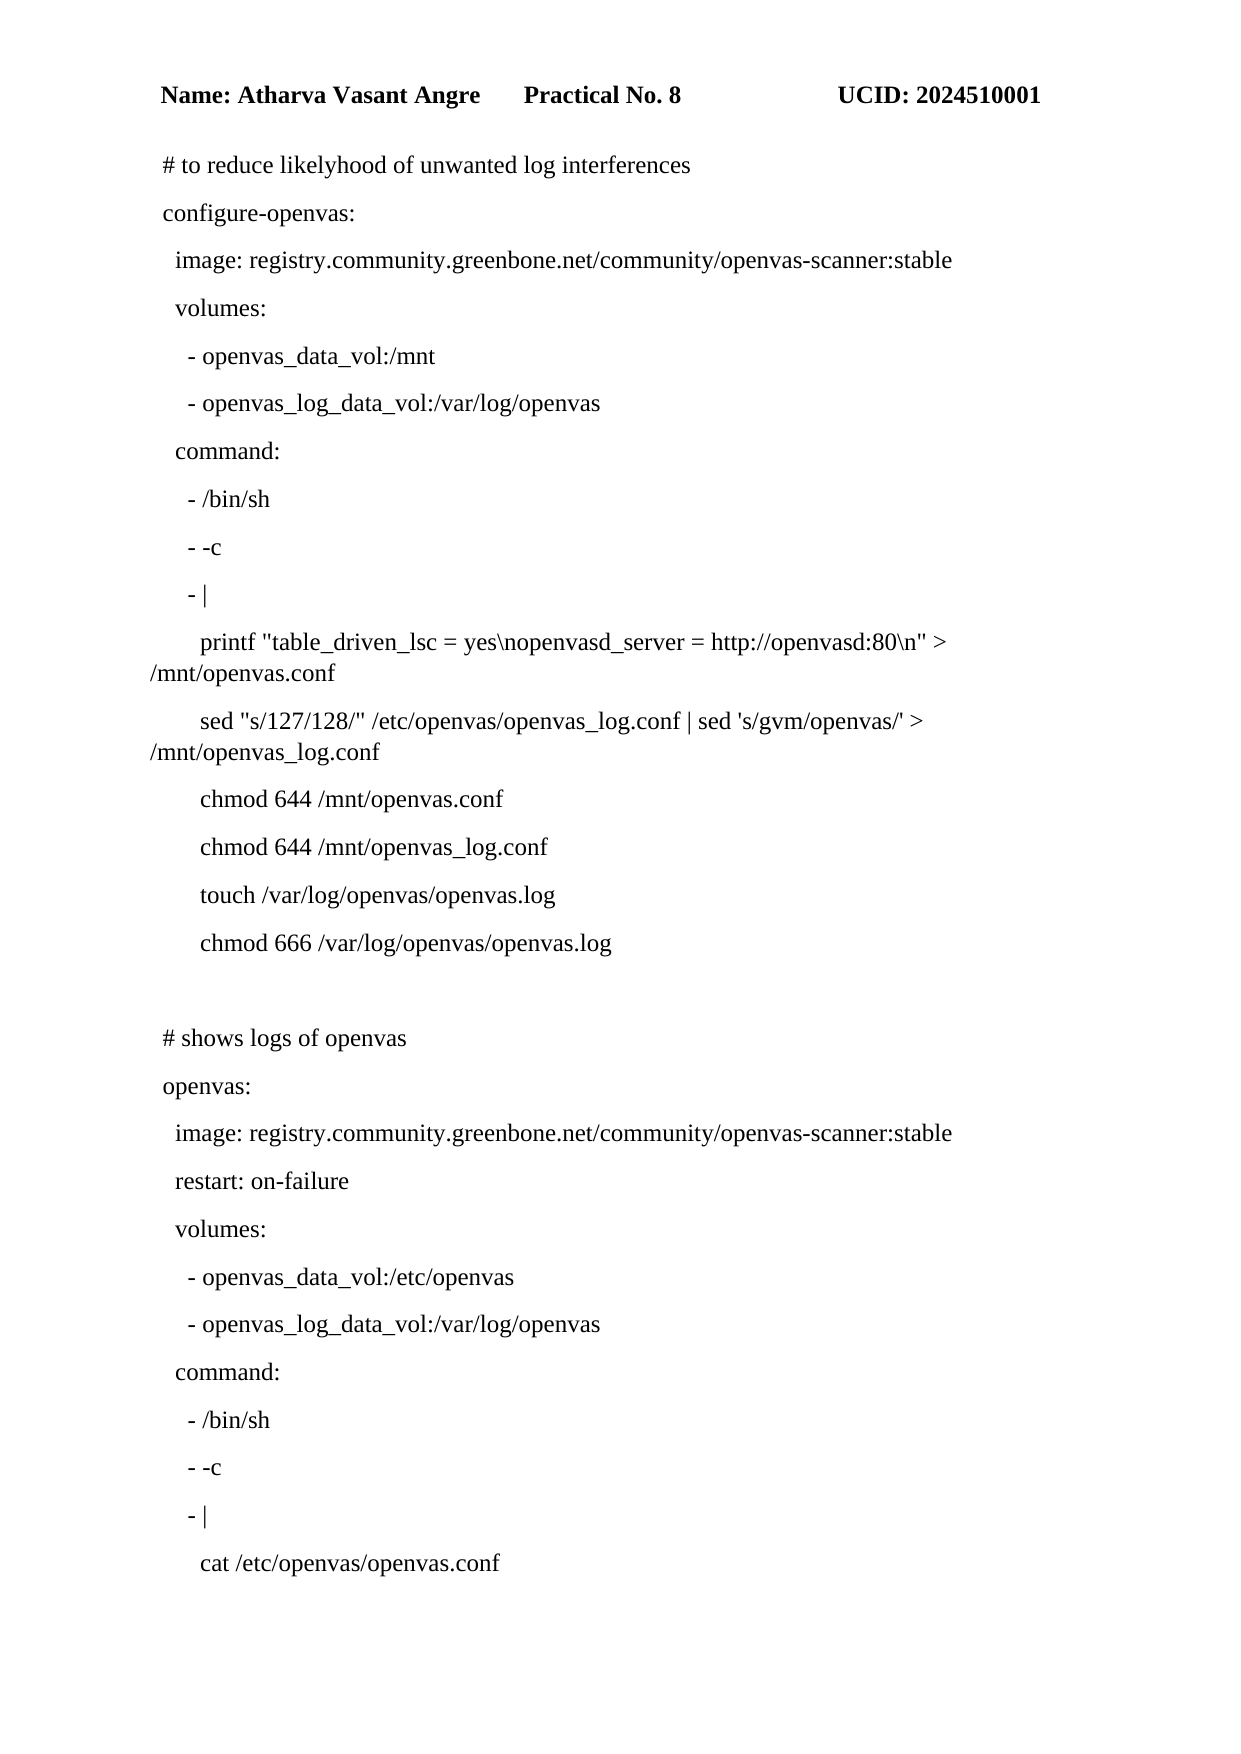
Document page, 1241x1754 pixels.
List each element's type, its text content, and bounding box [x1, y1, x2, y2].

text - | [150, 1500, 1090, 1529]
text # shows logs of openvas [150, 1023, 1090, 1052]
text - /bin/sh [150, 484, 1090, 513]
text chmod 644 /mnt/openvas_log.conf [150, 832, 1090, 861]
text # to reduce likelyhood of unwanted log interferences [150, 150, 1090, 179]
text openvas: [150, 1071, 1090, 1099]
text sed "s/127/128/" /etc/openvas/openvas_log.conf | sed 's/gvm/openvas/' > /mnt/openvas_log.conf [150, 706, 1090, 766]
text configure-openvas: [150, 198, 1090, 226]
text volumes: [150, 293, 1090, 322]
text cat /etc/openvas/openvas.conf [150, 1548, 1090, 1577]
text - /bin/sh [150, 1405, 1090, 1433]
text printf "table_driven_lsc = yes\nopenvasd_server = http://openvasd:80\n" > /mnt/openvas.conf [150, 627, 1090, 687]
text - openvas_log_data_vol:/var/log/openvas [150, 1309, 1090, 1338]
text command: [150, 436, 1090, 465]
text - openvas_data_vol:/mnt [150, 341, 1090, 369]
text image: registry.community.greenbone.net/community/openvas-scanner:stable [150, 1118, 1090, 1147]
text image: registry.community.greenbone.net/community/openvas-scanner:stable [150, 245, 1090, 274]
text - | [150, 579, 1090, 608]
text - -c [150, 532, 1090, 560]
text chmod 644 /mnt/openvas.conf [150, 784, 1090, 813]
text restart: on-failure [150, 1166, 1090, 1195]
text chmod 666 /var/log/openvas/openvas.log [150, 928, 1090, 956]
text touch /var/log/openvas/openvas.log [150, 880, 1090, 909]
text volumes: [150, 1214, 1090, 1243]
text - -c [150, 1452, 1090, 1481]
text - openvas_data_vol:/etc/openvas [150, 1262, 1090, 1290]
text - openvas_log_data_vol:/var/log/openvas [150, 388, 1090, 417]
text command: [150, 1357, 1090, 1386]
